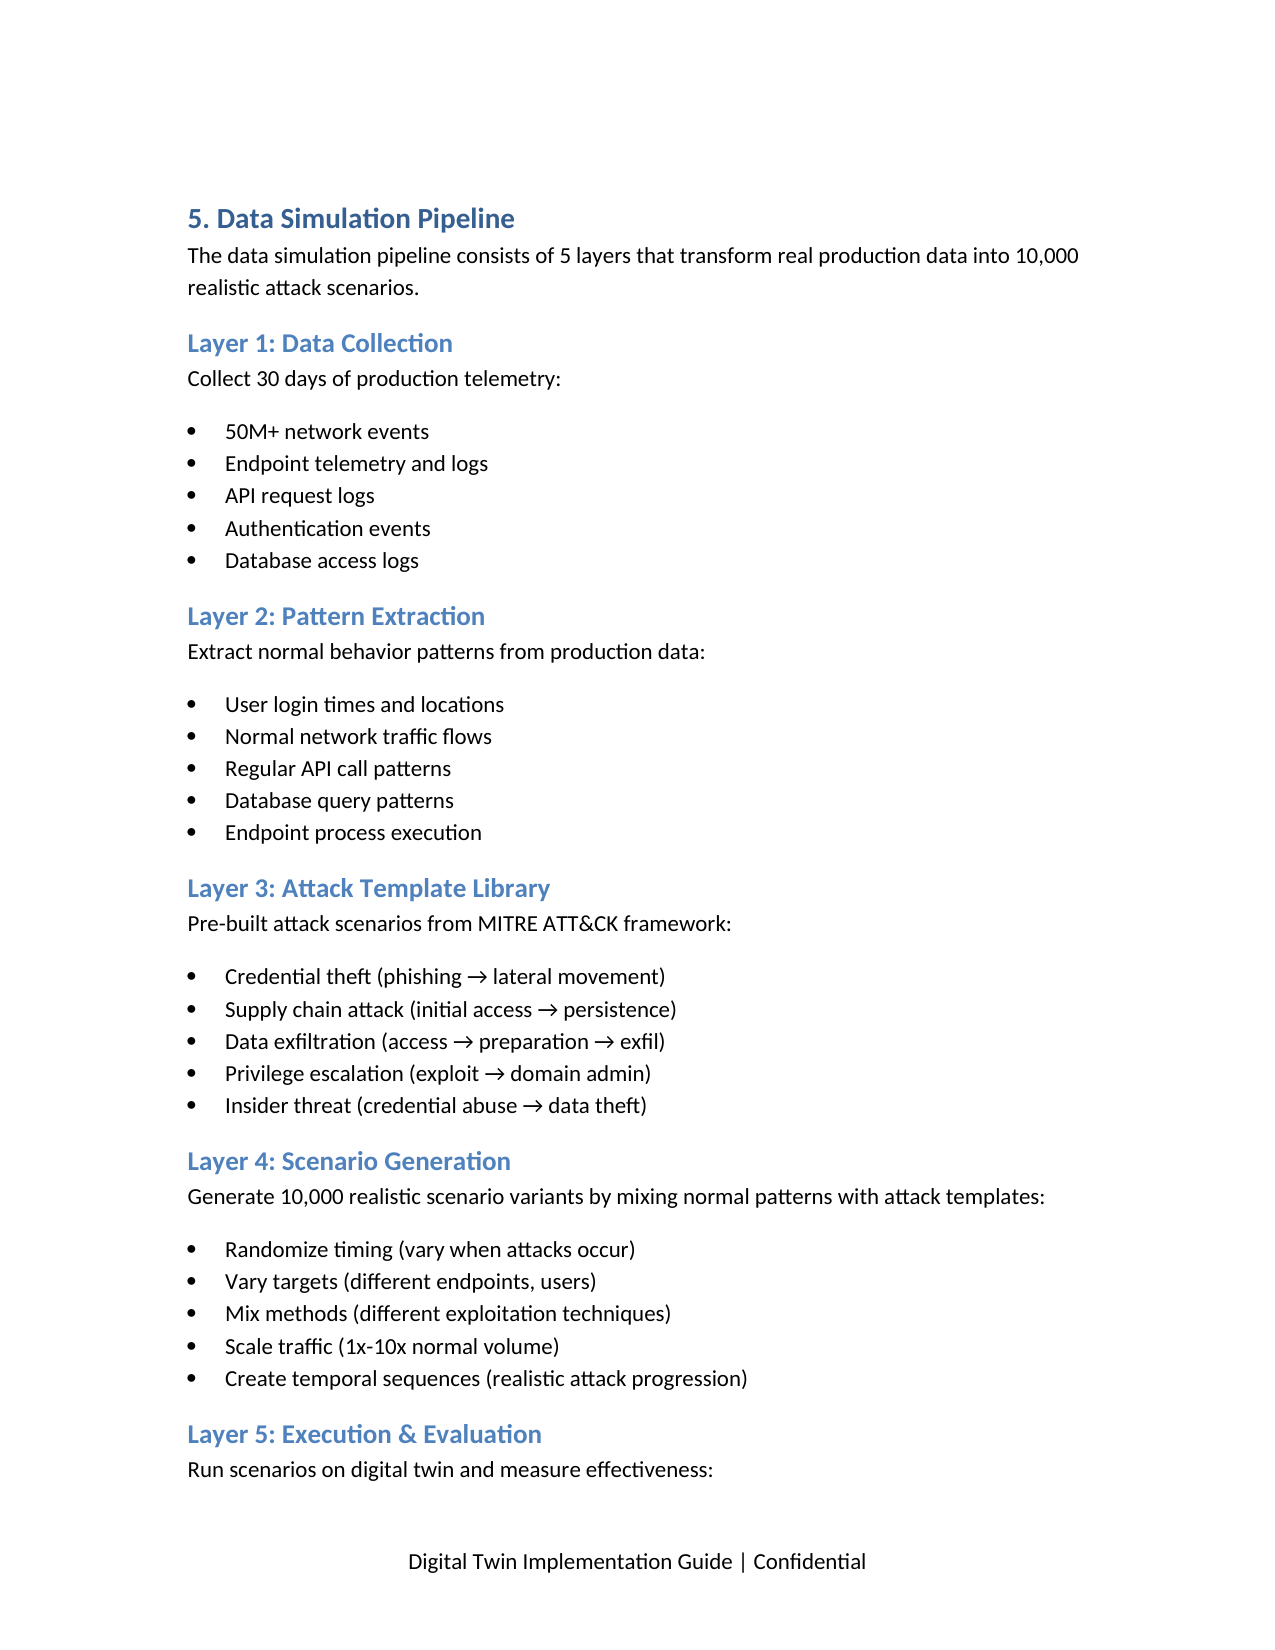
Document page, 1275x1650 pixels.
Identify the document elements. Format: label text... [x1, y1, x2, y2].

subtitle Layer 5: Execution & Evaluation [187, 1417, 1087, 1450]
list Mix methods (different exploitation techniques) [187, 1299, 1087, 1328]
list Credential theft (phishing → lateral movement) [187, 962, 1087, 991]
subtitle Layer 4: Scenario Generation [187, 1144, 1087, 1177]
subtitle Layer 3: Attack Template Library [187, 872, 1087, 904]
list Data exfiltration (access → preparation → exfil) [187, 1027, 1087, 1055]
list Insider threat (credential abuse → data theft) [187, 1091, 1087, 1119]
list 50M+ network events [187, 417, 1087, 445]
list Authentication events [187, 514, 1087, 542]
subtitle Layer 1: Data Collection [187, 326, 1087, 359]
text The data simulation pipeline consists of 5 layers that transform real production data into 10,000 realistic attack scenarios. [187, 241, 1087, 301]
list Endpoint process execution [187, 818, 1087, 847]
text Extract normal behavior patterns from production data: [187, 637, 1087, 665]
list Randomize timing (vary when attacks occur) [187, 1235, 1087, 1263]
list Privilege escalation (exploit → domain admin) [187, 1059, 1087, 1087]
list Normal network traffic flows [187, 722, 1087, 750]
text Collect 30 days of production telemetry: [187, 364, 1087, 392]
list Vary targets (different endpoints, users) [187, 1267, 1087, 1295]
list Endpoint telemetry and logs [187, 449, 1087, 477]
text Run scenarios on digital twin and measure effectiveness: [187, 1455, 1087, 1483]
subtitle 5. Data Simulation Pipeline [187, 200, 1087, 236]
list User login times and locations [187, 690, 1087, 718]
list Database access logs [187, 546, 1087, 574]
list Create temporal sequences (realistic attack progression) [187, 1364, 1087, 1392]
list Supply chain attack (initial access → persistence) [187, 995, 1087, 1023]
list Scale traffic (1x-10x normal volume) [187, 1332, 1087, 1360]
text Generate 10,000 realistic scenario variants by mixing normal patterns with attack templates: [187, 1182, 1087, 1210]
subtitle Layer 2: Pattern Extraction [187, 599, 1087, 632]
list Database query patterns [187, 786, 1087, 814]
text Pre-built attack scenarios from MITRE ATT&CK framework: [187, 909, 1087, 937]
list API request logs [187, 481, 1087, 509]
list Regular API call patterns [187, 754, 1087, 782]
